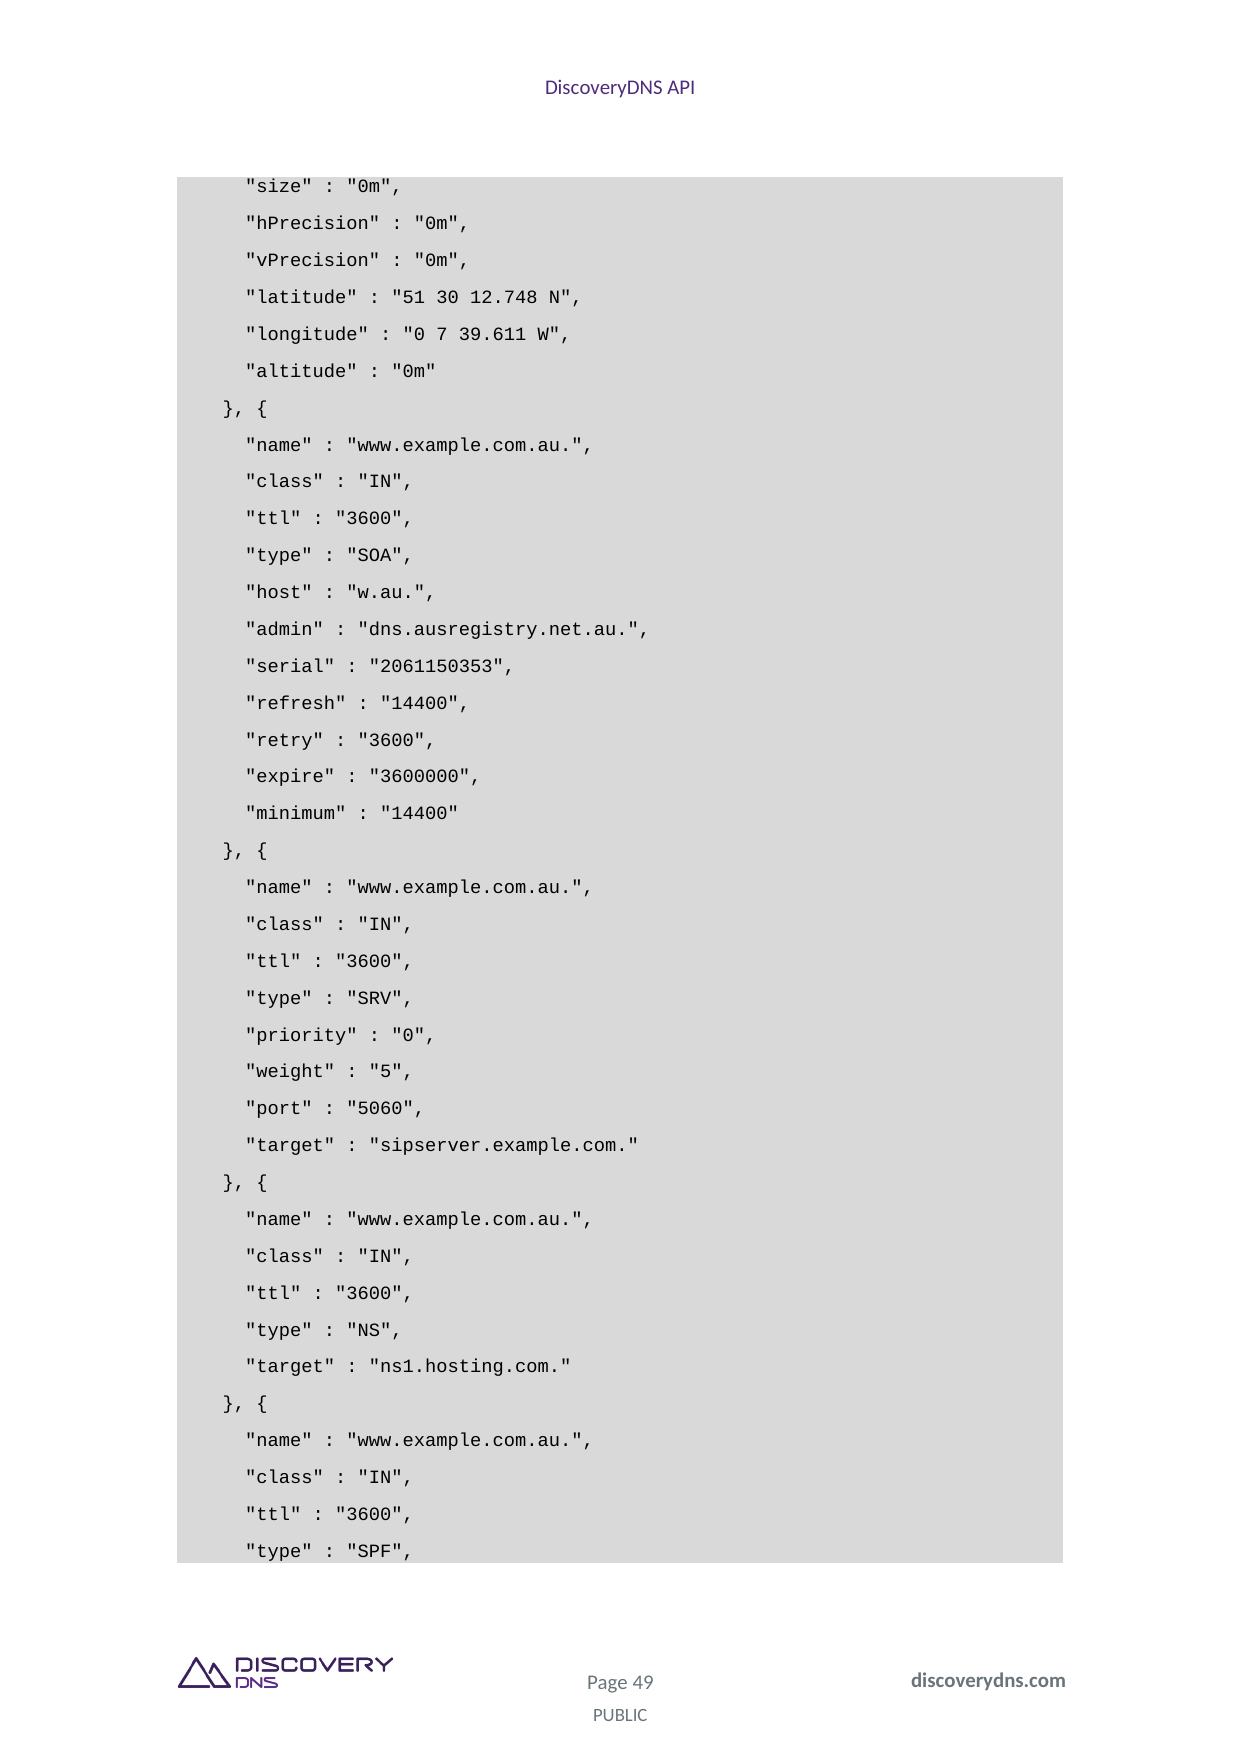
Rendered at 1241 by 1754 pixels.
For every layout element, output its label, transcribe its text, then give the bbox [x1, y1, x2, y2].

text "type" : "SRV", [177, 988, 1063, 1010]
text "retry" : "3600", [177, 730, 1063, 752]
text "type" : "SOA", [177, 546, 1063, 567]
text "expire" : "3600000", [177, 767, 1063, 788]
text "ttl" : "3600", [177, 1505, 1063, 1526]
text }, { [177, 841, 1063, 862]
text "latitude" : "51 30 12.748 N", [177, 288, 1063, 309]
text "host" : "w.au.", [177, 583, 1063, 604]
text "altitude" : "0m" [177, 362, 1063, 383]
text "ttl" : "3600", [177, 1283, 1063, 1305]
text "type" : "NS", [177, 1320, 1063, 1342]
text "name" : "www.example.com.au.", [177, 1210, 1063, 1231]
text "weight" : "5", [177, 1062, 1063, 1083]
text "name" : "www.example.com.au.", [177, 435, 1063, 457]
text "longitude" : "0 7 39.611 W", [177, 325, 1063, 346]
text "target" : "sipserver.example.com." [177, 1136, 1063, 1157]
text "port" : "5060", [177, 1099, 1063, 1120]
text "refresh" : "14400", [177, 693, 1063, 715]
text "class" : "IN", [177, 915, 1063, 936]
picture [177, 1656, 394, 1689]
text }, { [177, 1173, 1063, 1194]
text "priority" : "0", [177, 1025, 1063, 1047]
text "admin" : "dns.ausregistry.net.au.", [177, 620, 1063, 641]
text "name" : "www.example.com.au.", [177, 1431, 1063, 1452]
text "minimum" : "14400" [177, 804, 1063, 825]
text }, { [177, 398, 1063, 420]
text }, { [177, 1394, 1063, 1415]
text "target" : "ns1.hosting.com." [177, 1357, 1063, 1378]
text "class" : "IN", [177, 1247, 1063, 1268]
text "size" : "0m", [177, 177, 1063, 198]
text "class" : "IN", [177, 1468, 1063, 1489]
text "type" : "SPF", [177, 1542, 1063, 1563]
text "vPrecision" : "0m", [177, 251, 1063, 272]
text "name" : "www.example.com.au.", [177, 878, 1063, 899]
text "hPrecision" : "0m", [177, 214, 1063, 235]
text "ttl" : "3600", [177, 952, 1063, 973]
text "ttl" : "3600", [177, 509, 1063, 530]
text "serial" : "2061150353", [177, 657, 1063, 678]
text "class" : "IN", [177, 472, 1063, 493]
